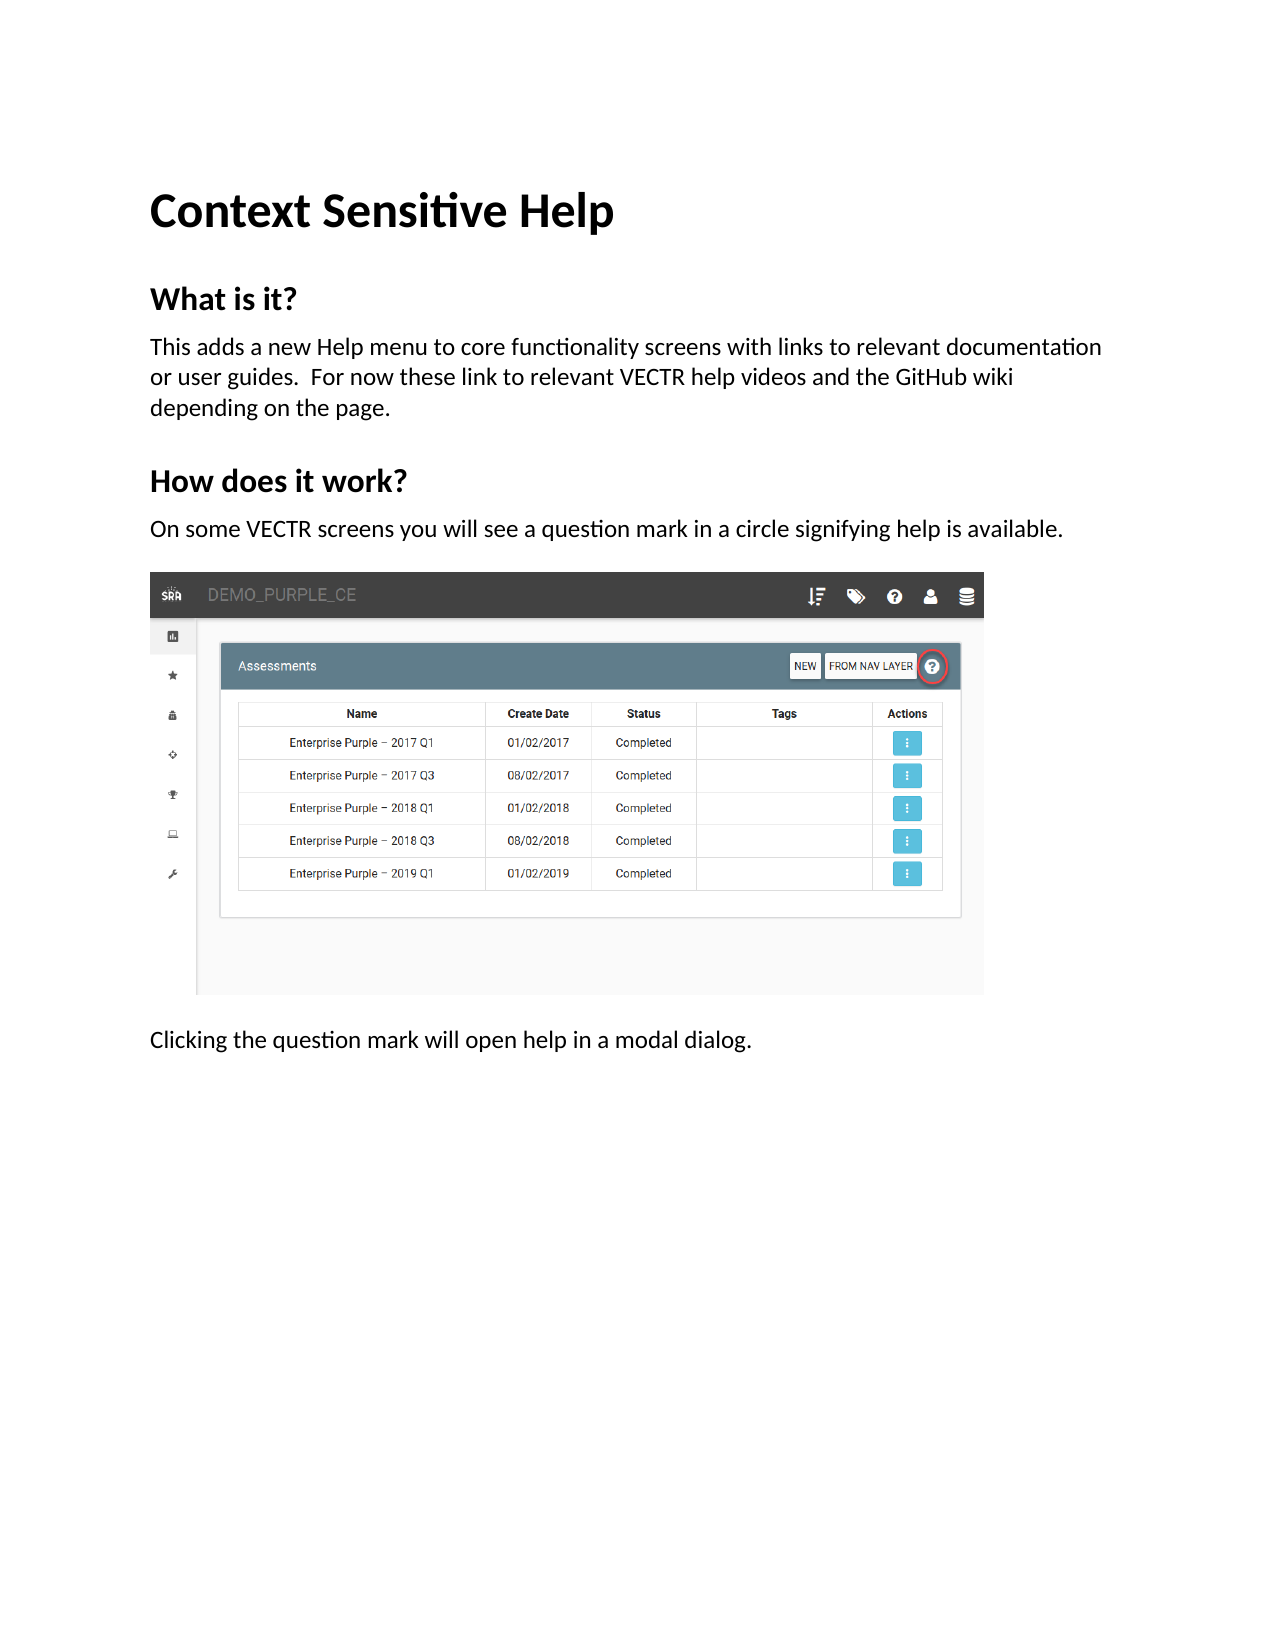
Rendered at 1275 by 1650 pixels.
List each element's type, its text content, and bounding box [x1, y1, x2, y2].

text How does it work? [150, 460, 1125, 501]
subtitle Context Sensitive Help [150, 179, 1125, 240]
text This adds a new Help menu to core functionality screens with links to relevant documentation or user guides. For now these link to relevant VECTR help videos and the GitHub wiki depending on the page. [150, 331, 1125, 422]
text Clicking the question mark will open help in a modal dialog. [150, 1024, 1125, 1054]
text What is it? [150, 278, 1125, 318]
text On some VECTR screens you will see a question mark in a circle signifying help is available. [150, 513, 1125, 544]
picture [150, 572, 984, 995]
